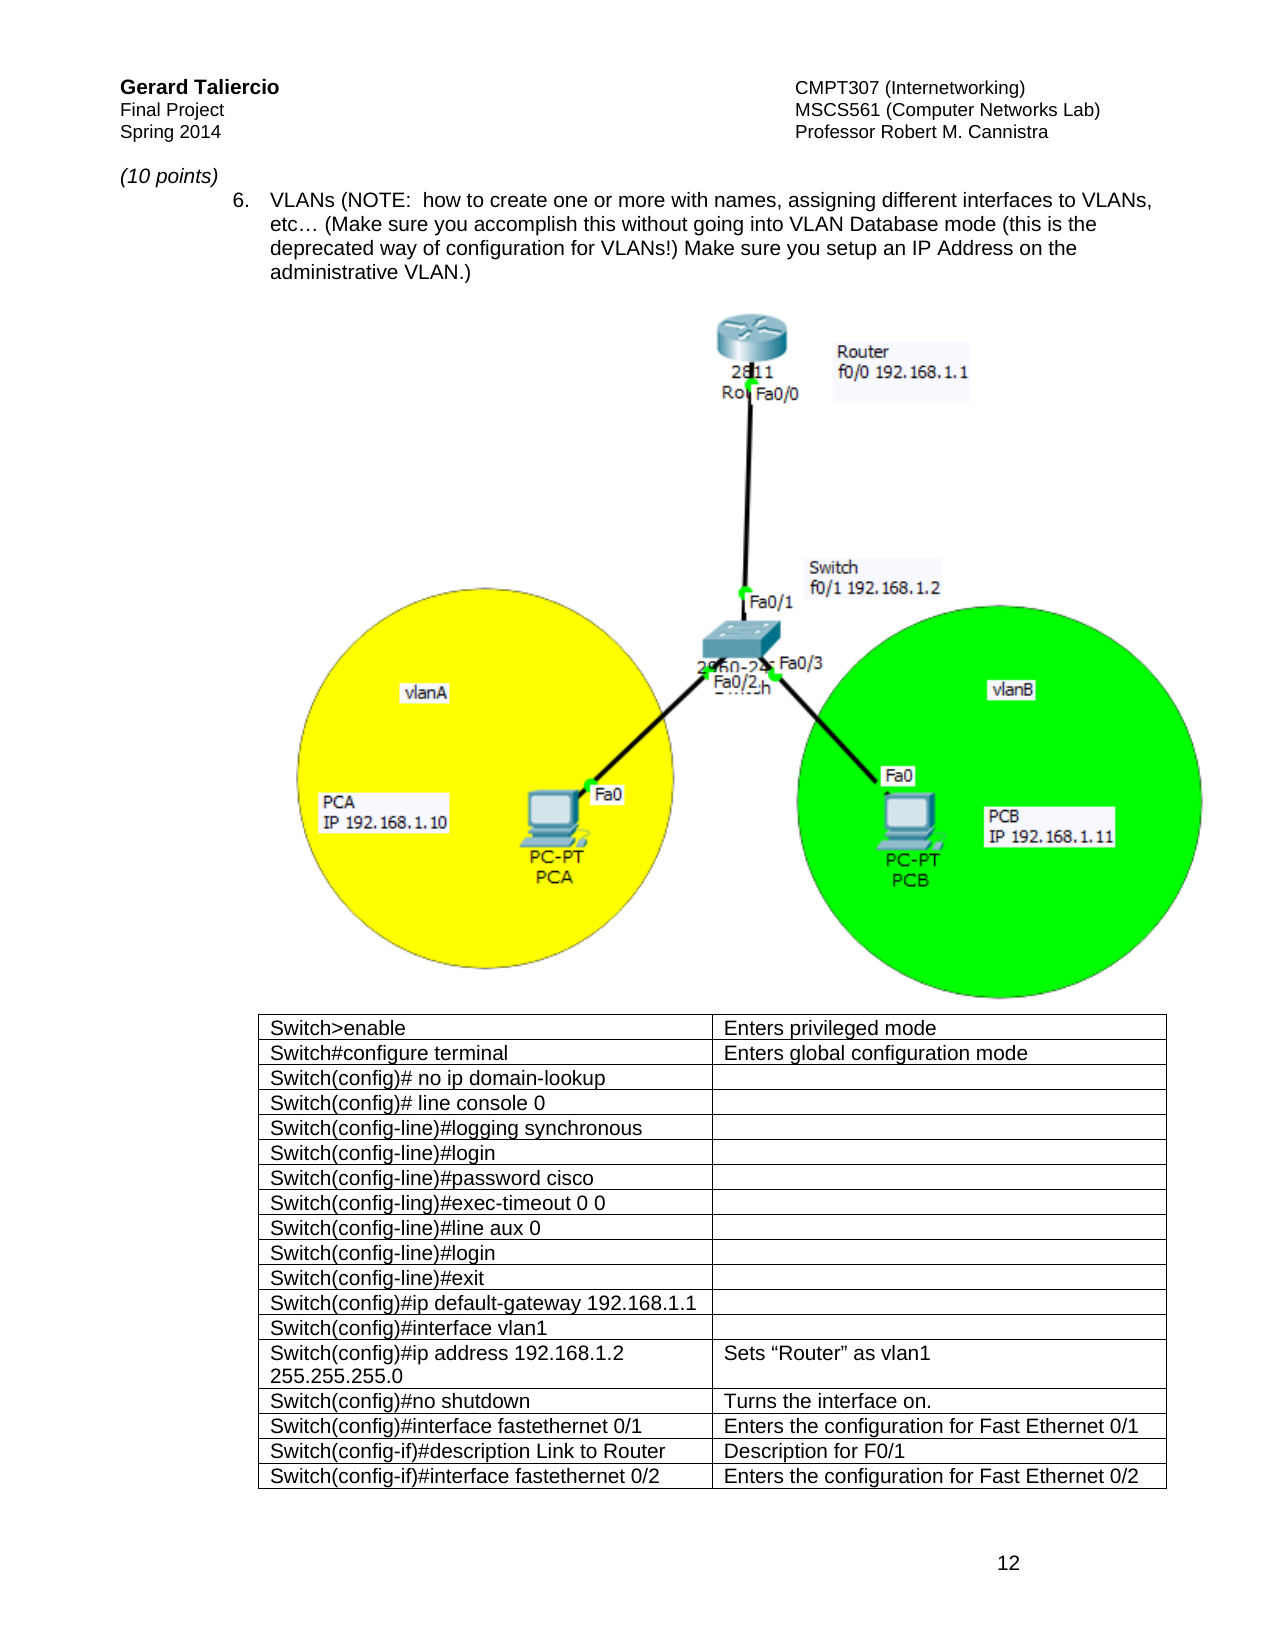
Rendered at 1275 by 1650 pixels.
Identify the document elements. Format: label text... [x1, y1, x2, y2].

table_cell Switch(config)#interface vlan1 [259, 1315, 712, 1339]
table_cell [713, 1090, 1166, 1114]
table_header Enters privileged mode [713, 1015, 1166, 1039]
table_cell Enters the configuration for Fast Ethernet 0/1 [713, 1414, 1166, 1438]
table_cell Switch(config)#ip address 192.168.1.2 255.255.255.0 [259, 1340, 712, 1388]
table_cell [713, 1190, 1166, 1214]
table_cell [713, 1290, 1166, 1314]
table_cell Switch(config-line)#login [259, 1240, 712, 1264]
table_cell Switch(config)#ip default-gateway 192.168.1.1 [259, 1290, 712, 1314]
table_cell Switch(config-ling)#exec-timeout 0 0 [259, 1190, 712, 1214]
table_cell [713, 1315, 1166, 1339]
table_cell [713, 1065, 1166, 1089]
table_cell Switch(config-line)#exit [259, 1265, 712, 1289]
table_cell Switch(config-if)#description Link to Router [259, 1439, 712, 1463]
table_cell [713, 1240, 1166, 1264]
table_cell Enters global configuration mode [713, 1040, 1166, 1064]
table_cell [713, 1165, 1166, 1189]
table_cell Switch(config)#interface fastethernet 0/1 [259, 1414, 712, 1438]
text (10 points) [120, 164, 1155, 188]
table_cell Switch(config-line)#password cisco [259, 1165, 712, 1189]
picture [270, 283, 1228, 1015]
table_cell Turns the interface on. [713, 1389, 1166, 1413]
table_cell Switch(config-if)#interface fastethernet 0/2 [259, 1464, 712, 1488]
table_cell Sets “Router” as vlan1 [713, 1340, 1166, 1388]
table_cell Switch(config-line)#logging synchronous [259, 1115, 712, 1139]
table_cell Switch(config)#no shutdown [259, 1389, 712, 1413]
table_cell Switch(config-line)#login [259, 1140, 712, 1164]
table_cell Description for F0/1 [713, 1439, 1166, 1463]
table_cell Switch(config)# no ip domain-lookup [259, 1065, 712, 1089]
table_cell [713, 1215, 1166, 1239]
table_cell [713, 1115, 1166, 1139]
table_cell Switch(config-line)#line aux 0 [259, 1215, 712, 1239]
list VLANs (NOTE: how to create one or more with names, assigning different interfaces to VLANs, etc… (Make sure you accomplish this without going into VLAN Database mode (this is the deprecated way of configuration for VLANs!) Make sure you setup an IP Address on the administrative VLAN.) [232, 188, 1155, 283]
table_cell [713, 1265, 1166, 1289]
table_header Switch>enable [259, 1015, 712, 1039]
table_cell [713, 1140, 1166, 1164]
table_cell Switch#configure terminal [259, 1040, 712, 1064]
table_cell Enters the configuration for Fast Ethernet 0/2 [713, 1464, 1166, 1488]
table_cell Switch(config)# line console 0 [259, 1090, 712, 1114]
